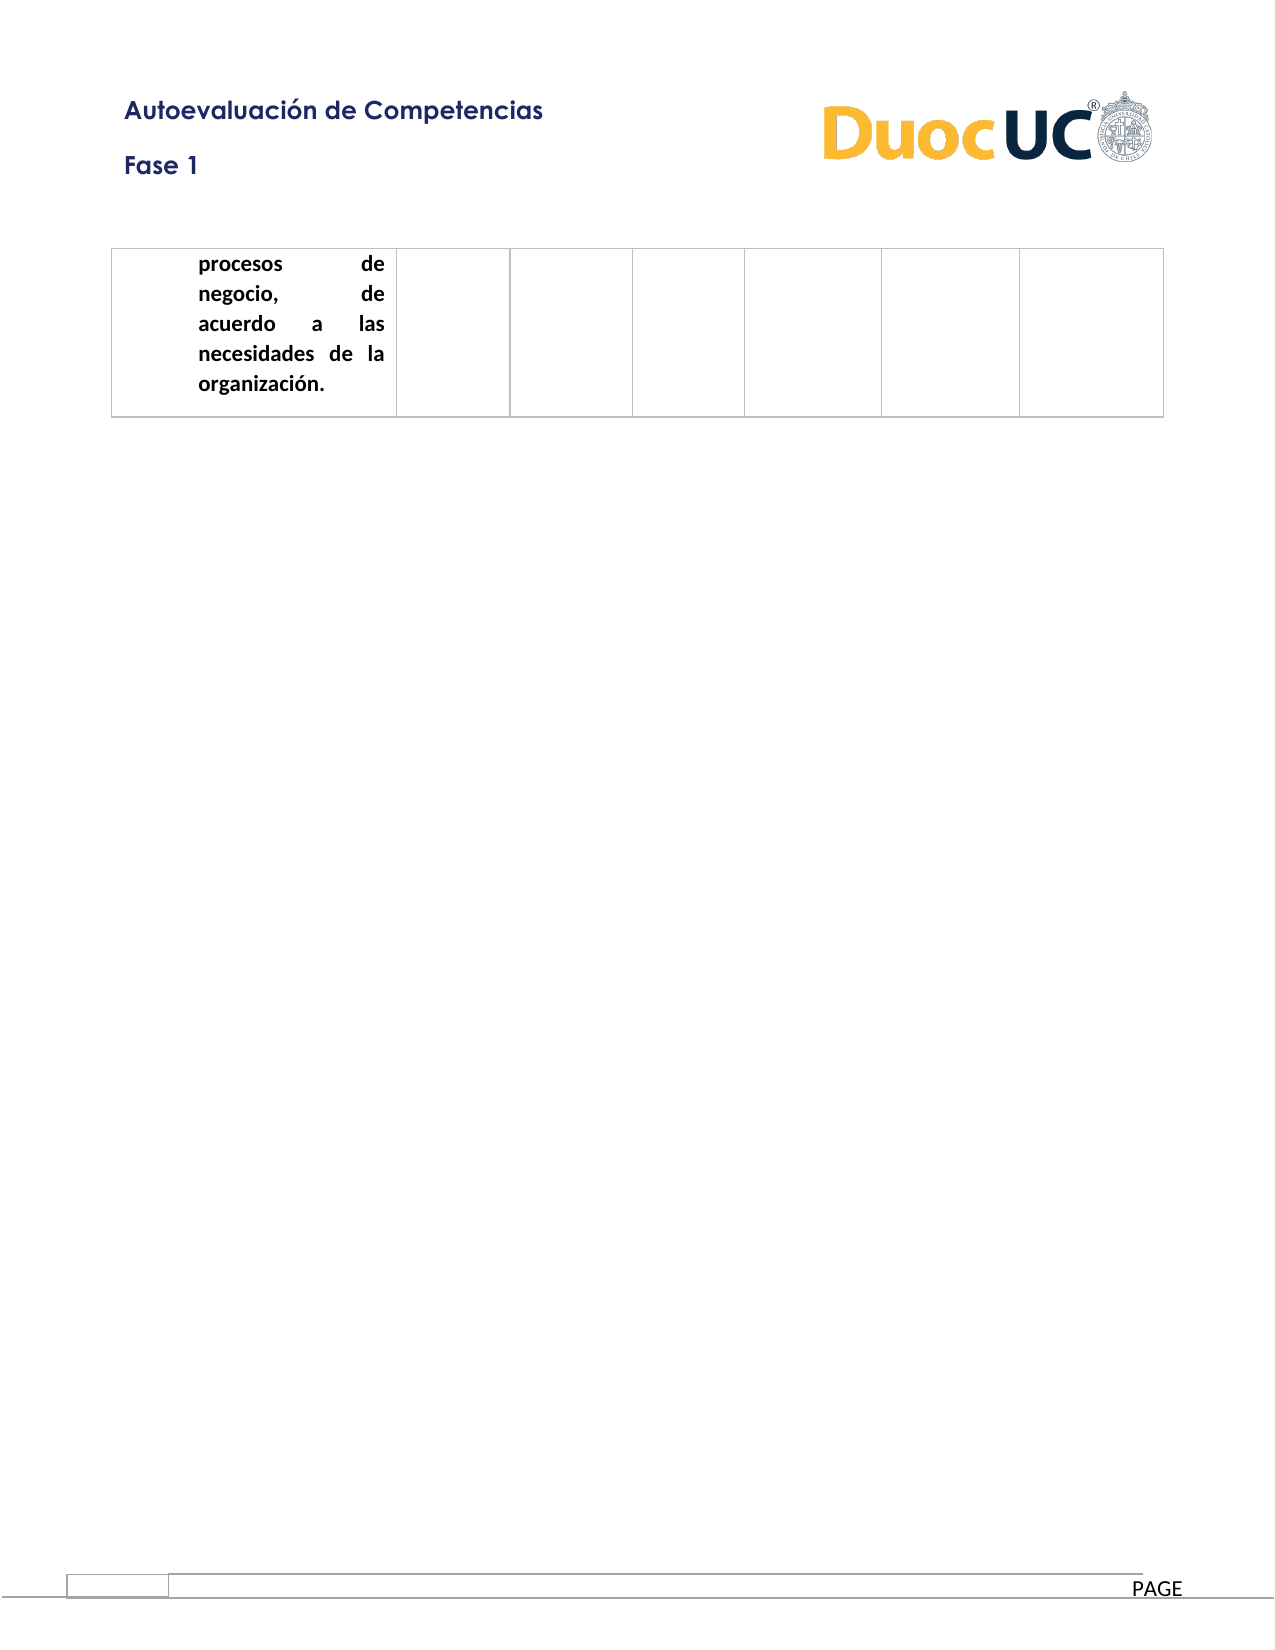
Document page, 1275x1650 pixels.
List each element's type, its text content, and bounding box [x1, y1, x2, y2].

table_cell X [397, 249, 509, 416]
table_cell [882, 249, 1019, 416]
table_cell [745, 249, 881, 416]
table_cell [511, 249, 632, 416]
picture [824, 91, 1152, 162]
table_cell [1020, 249, 1163, 416]
table_cell [633, 249, 744, 416]
